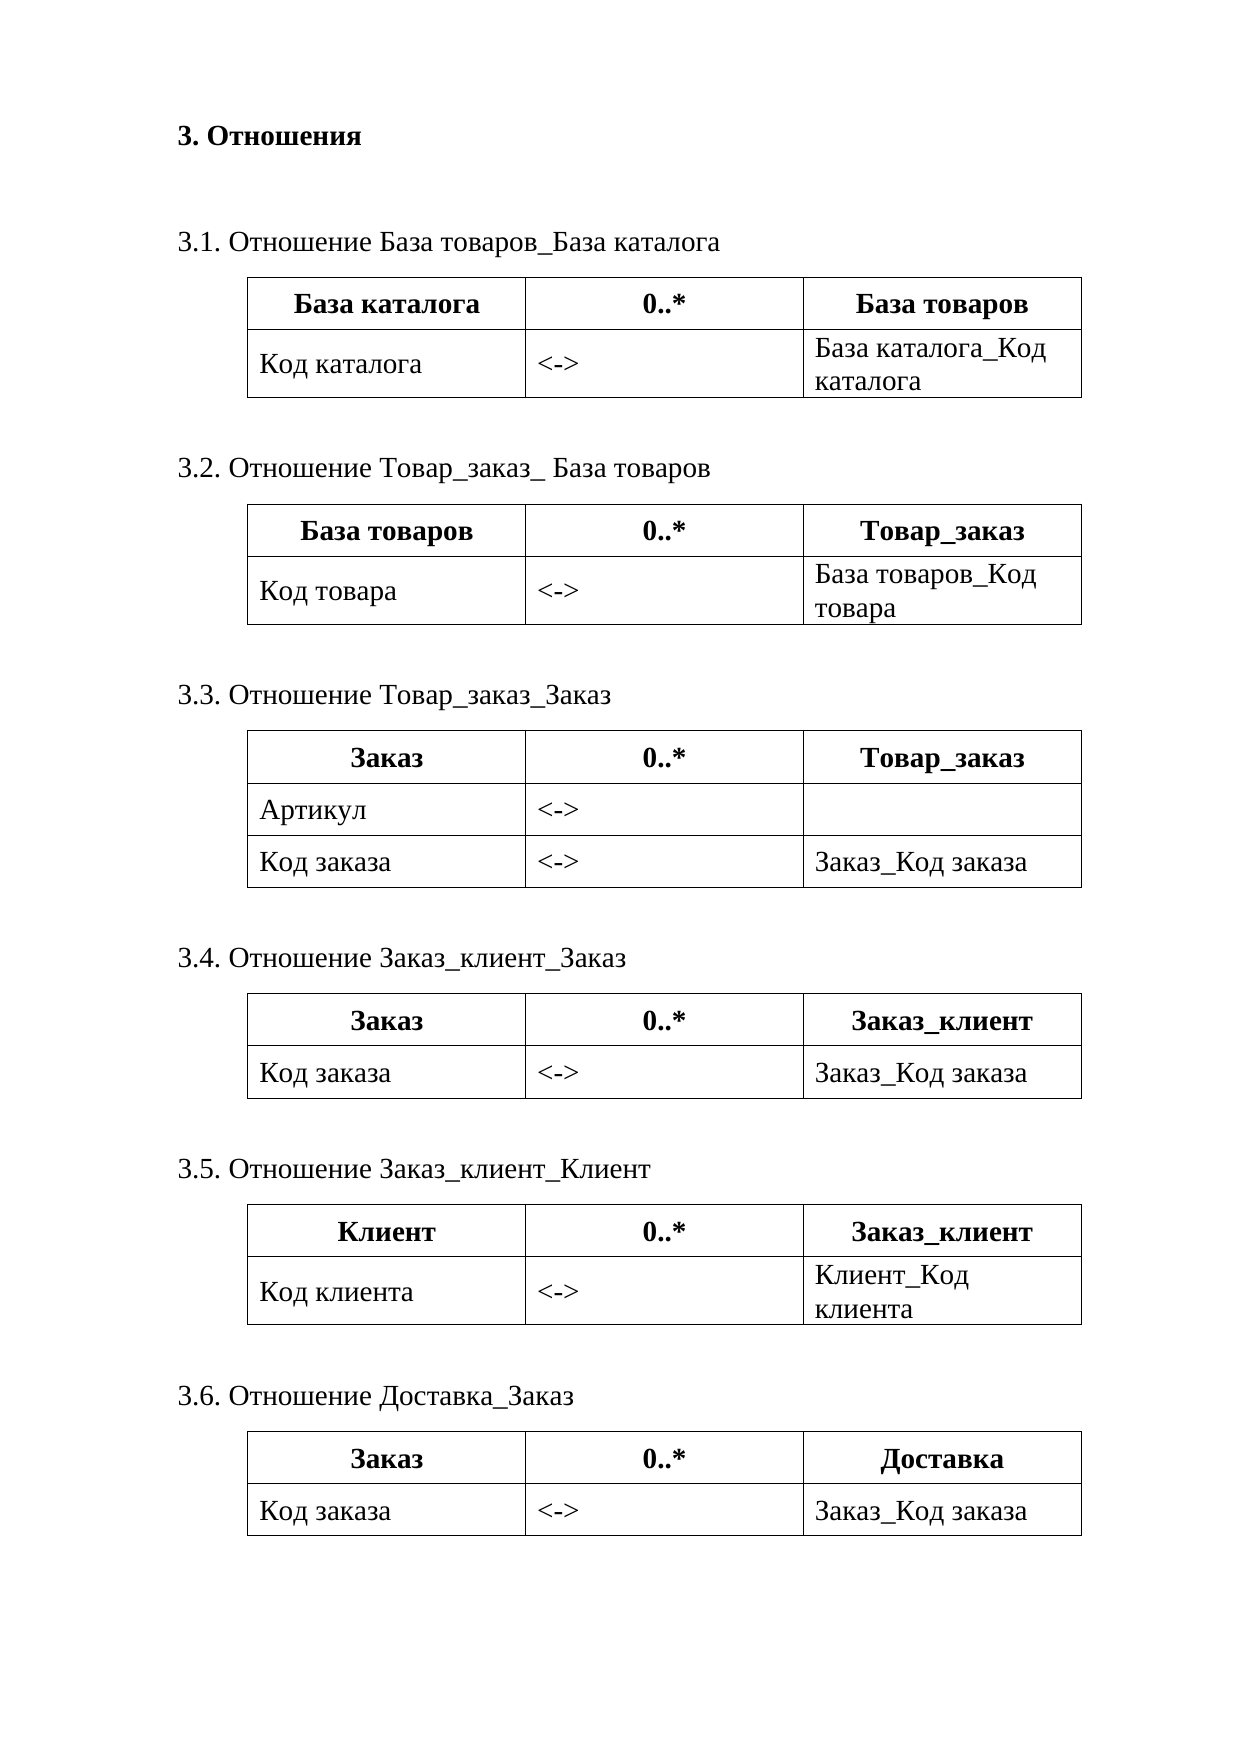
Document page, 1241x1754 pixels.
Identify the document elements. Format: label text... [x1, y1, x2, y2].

table_cell Код заказа [248, 836, 525, 887]
table_header 0..* [526, 994, 803, 1045]
text 3. Отношения [177, 118, 1152, 152]
table_cell [804, 784, 1081, 834]
table_header Заказ_клиент [804, 994, 1081, 1045]
table_cell <-> [526, 1046, 803, 1097]
table_header 0..* [526, 1205, 803, 1256]
table_cell <-> [526, 1257, 803, 1324]
table_header База товаров [804, 278, 1081, 329]
table_header 0..* [526, 278, 803, 329]
table_cell Код товара [248, 557, 525, 624]
table_header 0..* [526, 505, 803, 556]
table_header База товаров [248, 505, 525, 556]
table_cell Заказ_Код заказа [804, 836, 1081, 887]
table_header Клиент [248, 1205, 525, 1256]
table_cell Артикул [248, 784, 525, 834]
table_cell Заказ_Код заказа [804, 1046, 1081, 1097]
table_cell Код заказа [248, 1484, 525, 1535]
table_cell База каталога_Код каталога [804, 330, 1081, 397]
table_cell Код клиента [248, 1257, 525, 1324]
table_header Товар_заказ [804, 505, 1081, 556]
table_cell Клиент_Код клиента [804, 1257, 1081, 1324]
table_header 0..* [526, 731, 803, 782]
table_header Заказ_клиент [804, 1205, 1081, 1256]
text 3.4. Отношение Заказ_клиент_Заказ [177, 940, 1152, 974]
table_cell <-> [526, 1484, 803, 1535]
table_cell <-> [526, 330, 803, 397]
table_header 0..* [526, 1432, 803, 1483]
table_cell База товаров_Код товара [804, 557, 1081, 624]
table_header База каталога [248, 278, 525, 329]
table_header Товар_заказ [804, 731, 1081, 782]
table_cell Код заказа [248, 1046, 525, 1097]
table_header Заказ [248, 731, 525, 782]
table_cell Заказ_Код заказа [804, 1484, 1081, 1535]
table_header Доставка [804, 1432, 1081, 1483]
table_cell <-> [526, 557, 803, 624]
text 3.6. Отношение Доставка_Заказ [177, 1378, 1152, 1412]
text 3.3. Отношение Товар_заказ_Заказ [177, 677, 1152, 711]
table_cell <-> [526, 836, 803, 887]
table_header Заказ [248, 994, 525, 1045]
text 3.2. Отношение Товар_заказ_ База товаров [177, 451, 1152, 484]
text 3.5. Отношение Заказ_клиент_Клиент [177, 1151, 1152, 1185]
text 3.1. Отношение База товаров_База каталога [177, 224, 1152, 257]
table_header Заказ [248, 1432, 525, 1483]
table_cell <-> [526, 784, 803, 834]
table_cell Код каталога [248, 330, 525, 397]
